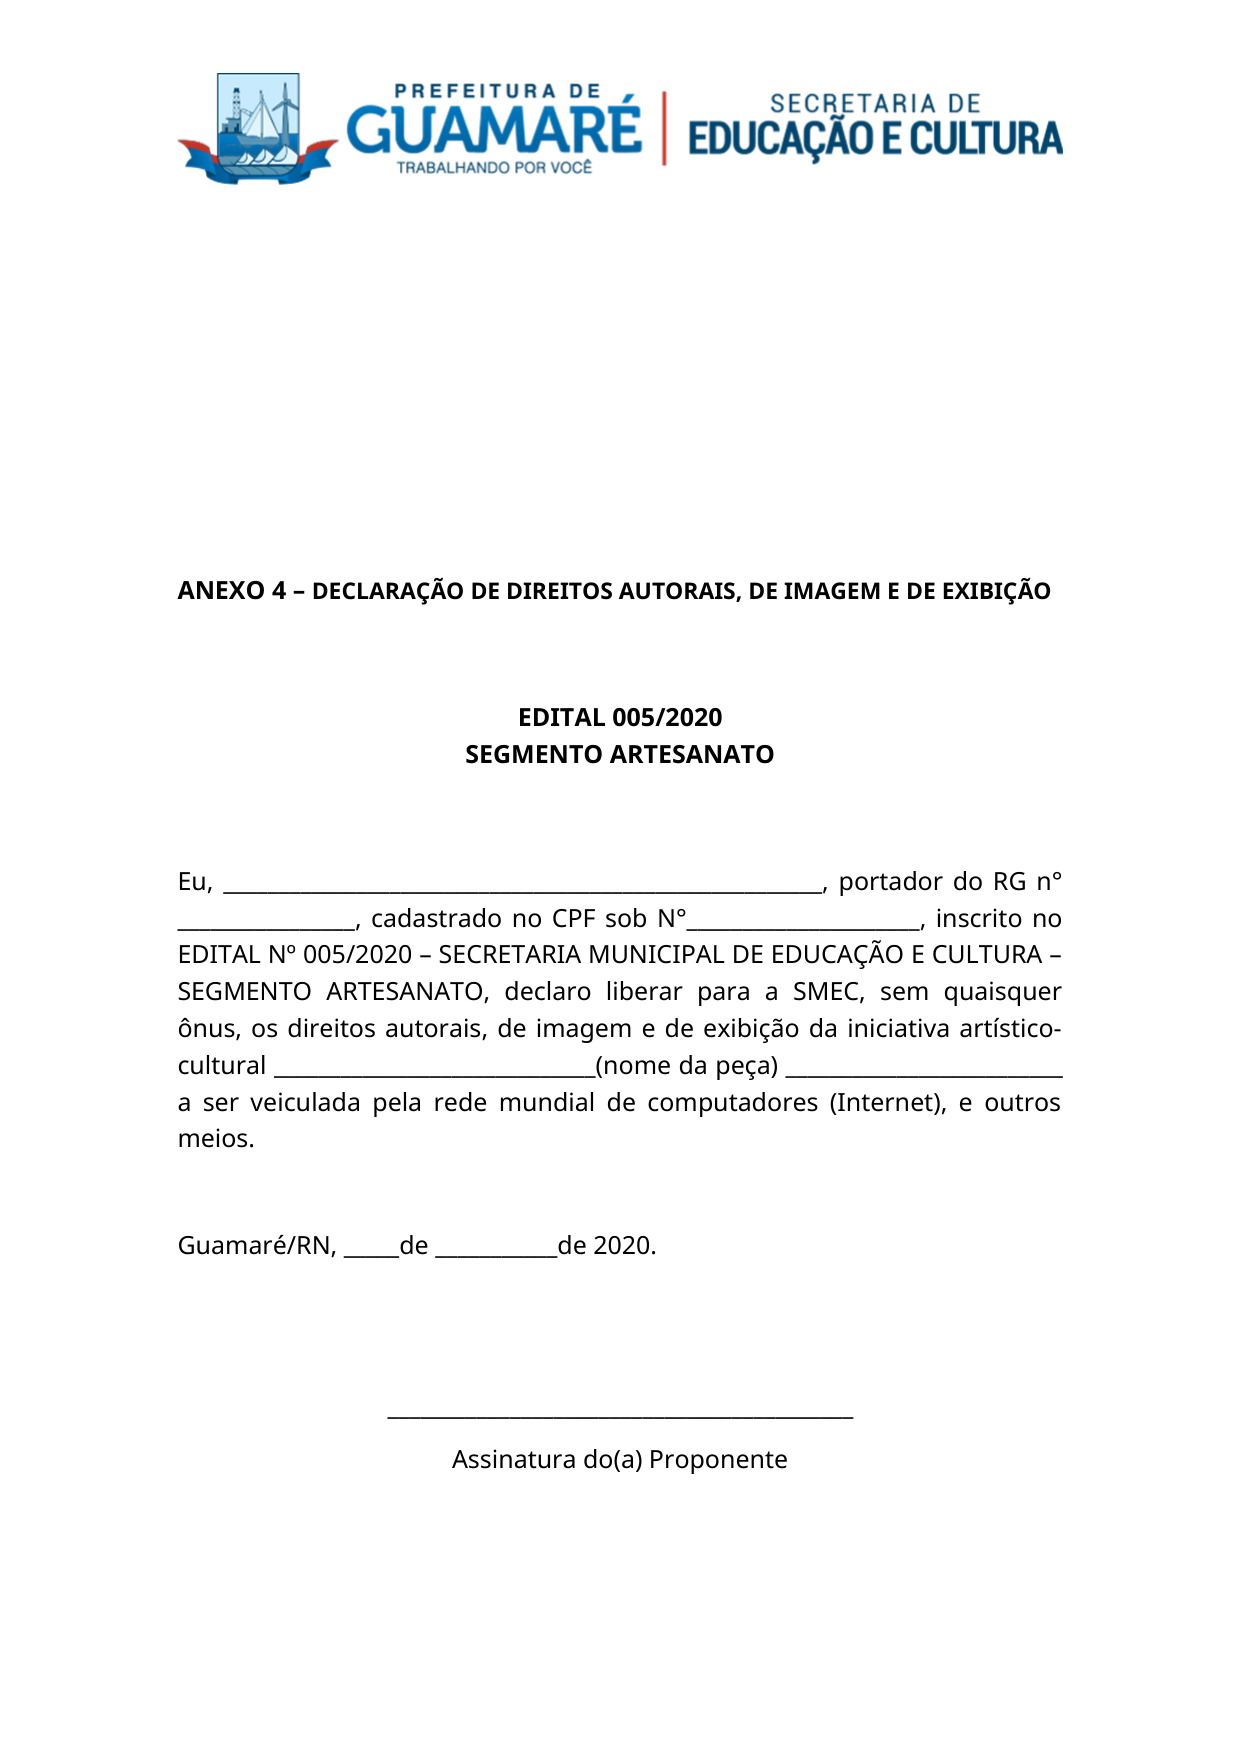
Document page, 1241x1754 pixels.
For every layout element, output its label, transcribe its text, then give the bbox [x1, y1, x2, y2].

text __________________________________________ [177, 1388, 1063, 1422]
text EDITAL 005/2020 [177, 700, 1063, 734]
text Guamaré/RN, _____de ___________de 2020. [177, 1228, 1063, 1262]
picture [177, 73, 1063, 185]
text SEGMENTO ARTESANATO [177, 737, 1063, 771]
text ANEXO 4 – DECLARAÇÃO DE DIREITOS AUTORAIS, DE IMAGEM E DE EXIBIÇÃO [177, 573, 1063, 607]
text Eu, ______________________________________________________, portador do RG n° ________________, cadastrado no CPF sob N°_____________________, inscrito no EDITAL Nº 005/2020 – SECRETARIA MUNICIPAL DE EDUCAÇÃO E CULTURA – SEGMENTO ARTESANATO, declaro liberar para a SMEC, sem quaisquer ônus, os direitos autorais, de imagem e de exibição da iniciativa artístico-cultural _____________________________(nome da peça) _________________________ a ser veiculada pela rede mundial de computadores (Internet), e outros meios. [177, 863, 1063, 1155]
text Assinatura do(a) Proponente [177, 1442, 1063, 1476]
